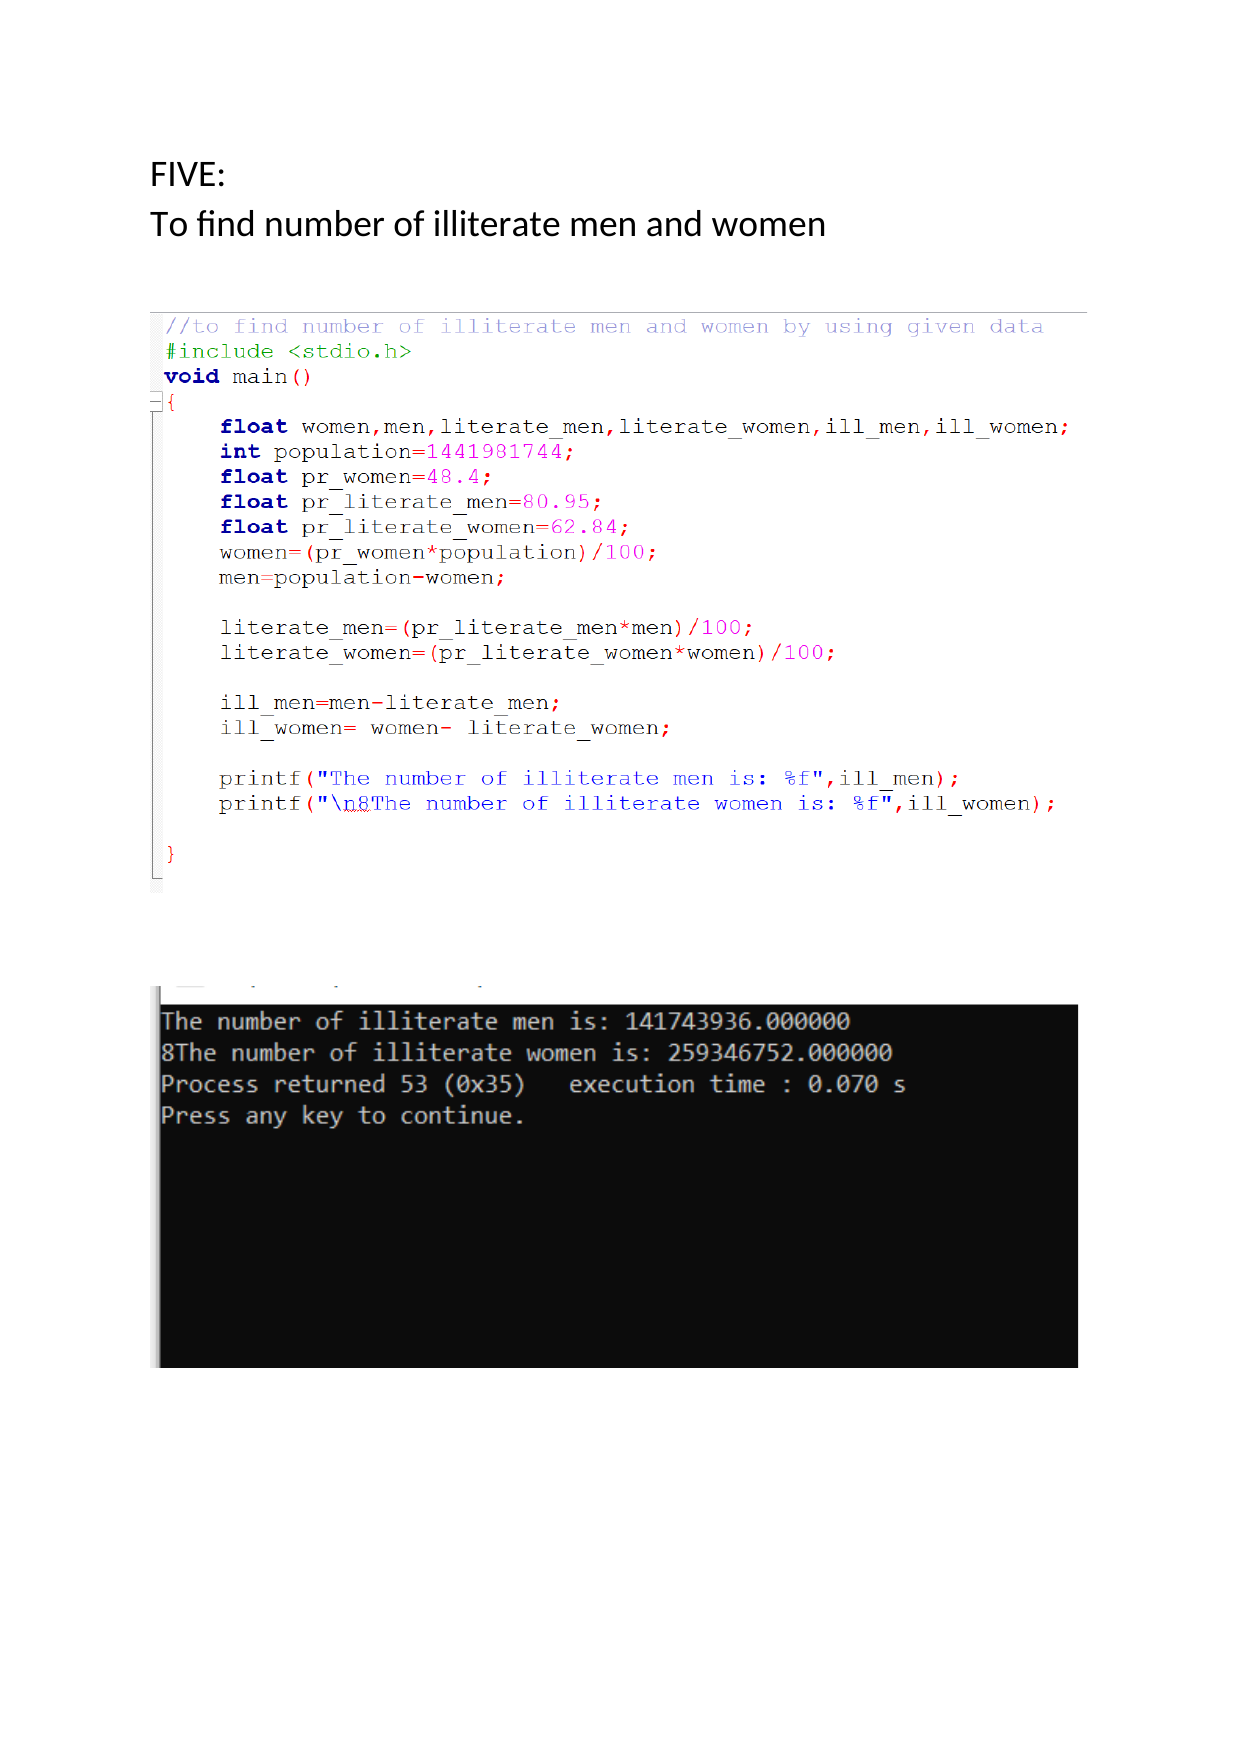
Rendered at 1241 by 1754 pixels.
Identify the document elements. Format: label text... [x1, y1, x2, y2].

picture [150, 986, 1078, 1368]
text FIVE: To find number of illiterate men and women [150, 150, 1090, 245]
picture [150, 311, 1087, 893]
